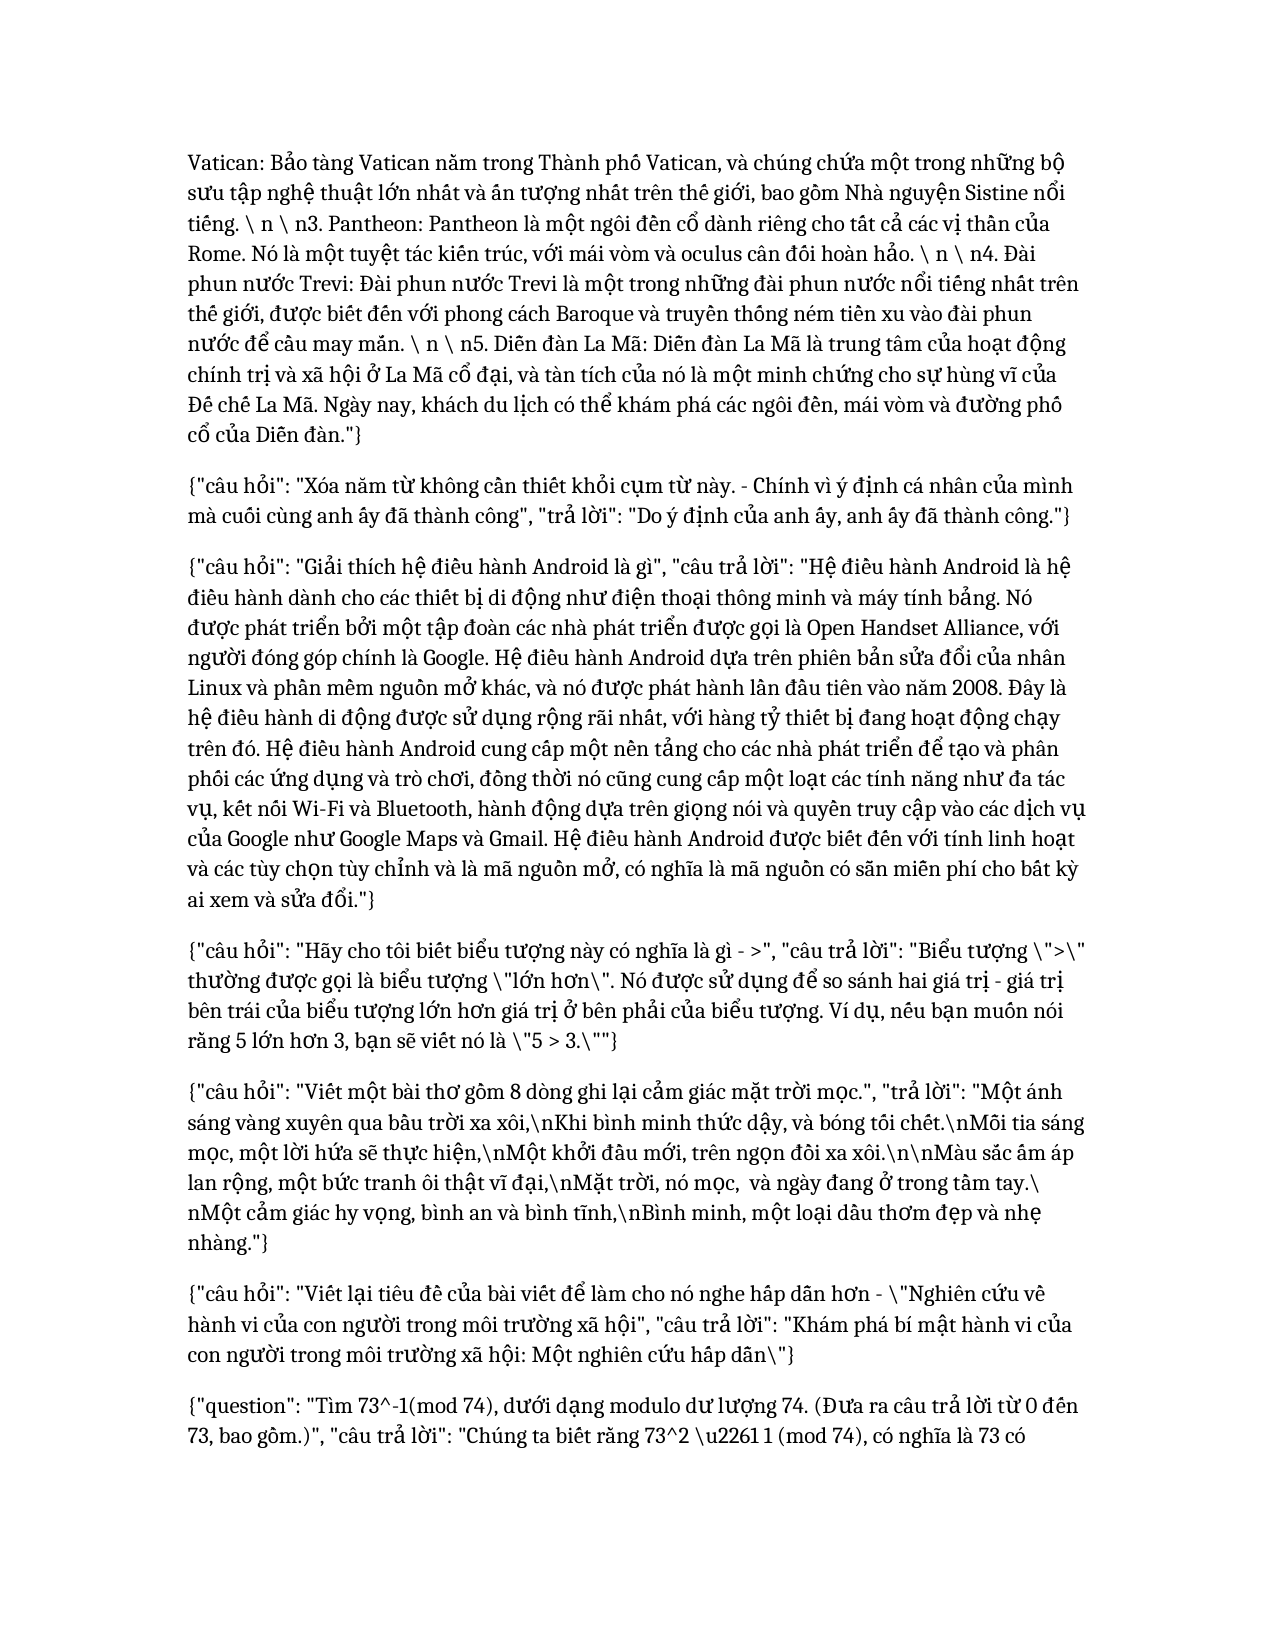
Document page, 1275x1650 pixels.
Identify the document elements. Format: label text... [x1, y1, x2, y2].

text {"câu hỏi": "Viết một bài thơ gồm 8 dòng ghi lại cảm giác mặt trời mọc.", "trả lời": "Một ánh sáng vàng xuyên qua bầu trời xa xôi,\nKhi bình minh thức dậy, và bóng tối chết.\nMỗi tia sáng mọc, một lời hứa sẽ thực hiện,\nMột khởi đầu mới, trên ngọn đồi xa xôi.\n\nMàu sắc ấm áp lan rộng, một bức tranh ôi thật vĩ đại,\nMặt trời, nó mọc, và ngày đang ở trong tầm tay.\nMột cảm giác hy vọng, bình an và bình tĩnh,\nBình minh, một loại dầu thơm đẹp và nhẹ nhàng."} [187, 1079, 1087, 1257]
text {"câu hỏi": "Viết lại tiêu đề của bài viết để làm cho nó nghe hấp dẫn hơn - \"Nghiên cứu về hành vi của con người trong môi trường xã hội", "câu trả lời": "Khám phá bí mật hành vi của con người trong môi trường xã hội: Một nghiên cứu hấp dẫn\"} [187, 1281, 1087, 1368]
text {"câu hỏi": "Hãy cho tôi biết biểu tượng này có nghĩa là gì - >", "câu trả lời": "Biểu tượng \">\" thường được gọi là biểu tượng \"lớn hơn\". Nó được sử dụng để so sánh hai giá trị - giá trị bên trái của biểu tượng lớn hơn giá trị ở bên phải của biểu tượng. Ví dụ, nếu bạn muốn nói rằng 5 lớn hơn 3, bạn sẽ viết nó là \"5 > 3.\""} [187, 937, 1087, 1054]
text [187, 1393, 1087, 1449]
text {"câu hỏi": "Xóa năm từ không cần thiết khỏi cụm từ này. - Chính vì ý định cá nhân của mình mà cuối cùng anh ấy đã thành công", "trả lời": "Do ý định của anh ấy, anh ấy đã thành công."} [187, 473, 1087, 529]
text {"câu hỏi": "Giải thích hệ điều hành Android là gì", "câu trả lời": "Hệ điều hành Android là hệ điều hành dành cho các thiết bị di động như điện thoại thông minh và máy tính bảng. Nó được phát triển bởi một tập đoàn các nhà phát triển được gọi là Open Handset Alliance, với người đóng góp chính là Google. Hệ điều hành Android dựa trên phiên bản sửa đổi của nhân Linux và phần mềm nguồn mở khác, và nó được phát hành lần đầu tiên vào năm 2008. Đây là hệ điều hành di động được sử dụng rộng rãi nhất, với hàng tỷ thiết bị đang hoạt động chạy trên đó. Hệ điều hành Android cung cấp một nền tảng cho các nhà phát triển để tạo và phân phối các ứng dụng và trò chơi, đồng thời nó cũng cung cấp một loạt các tính năng như đa tác vụ, kết nối Wi-Fi và Bluetooth, hành động dựa trên giọng nói và quyền truy cập vào các dịch vụ của Google như Google Maps và Gmail. Hệ điều hành Android được biết đến với tính linh hoạt và các tùy chọn tùy chỉnh và là mã nguồn mở, có nghĩa là mã nguồn có sẵn miễn phí cho bất kỳ ai xem và sửa đổi."} [187, 554, 1087, 913]
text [187, 150, 1087, 448]
